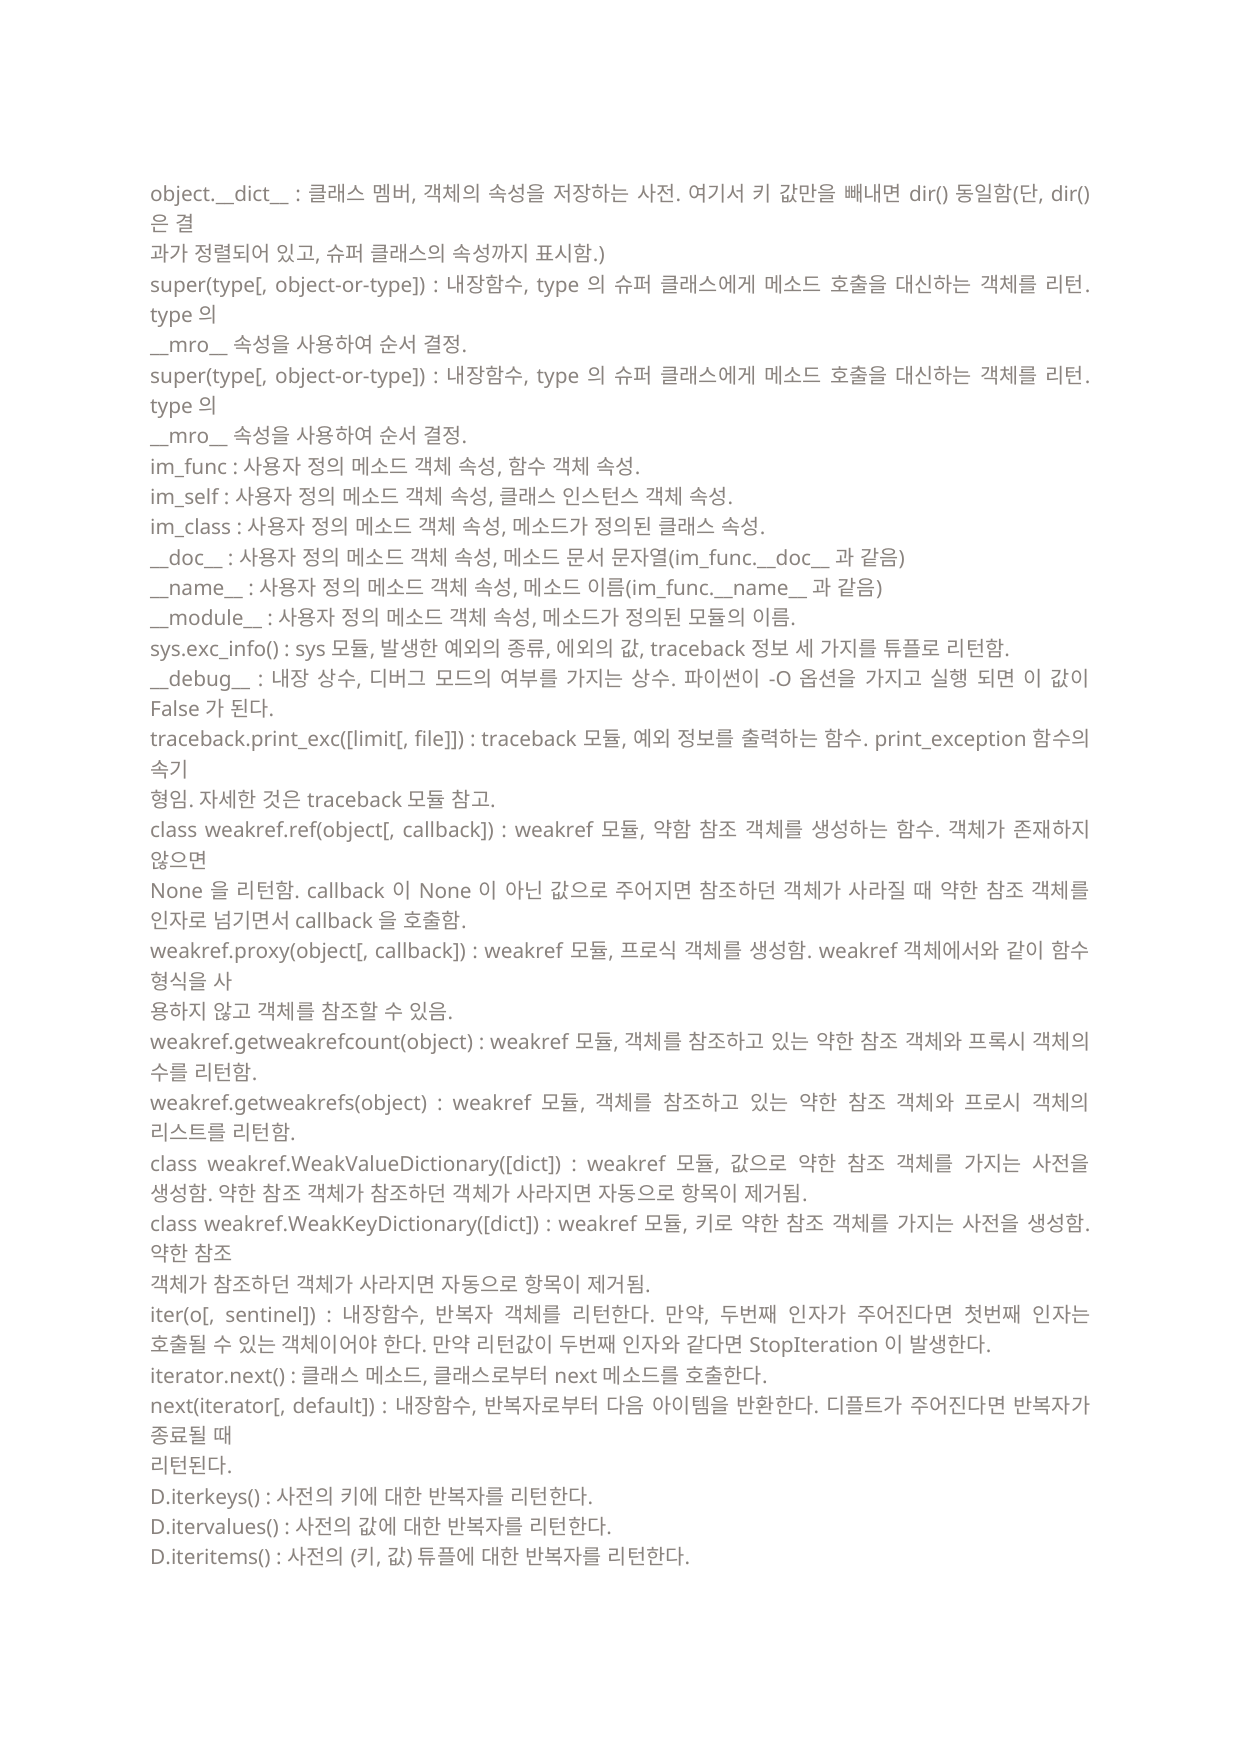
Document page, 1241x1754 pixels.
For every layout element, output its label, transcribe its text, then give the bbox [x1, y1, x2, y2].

text iterator.next() : 클래스 메소드, 클래스로부터 next 메소드를 호출한다. [150, 1359, 1090, 1389]
text iter(o[, sentinel]) : 내장함수, 반복자 객체를 리턴한다. 만약, 두번째 인자가 주어진다면 첫번째 인자는 호출될 수 있는 객체이어야 한다. 만약 리턴값이 두번째 인자와 같다면 StopIteration 이 발생한다. [150, 1298, 1090, 1359]
text sys.exc_info() : sys 모듈, 발생한 예외의 종류, 에외의 값, traceback 정보 세 가지를 튜플로 리턴함. [150, 632, 1090, 662]
text __debug__ : 내장 상수, 디버그 모드의 여부를 가지는 상수. 파이썬이 -O 옵션을 가지고 실행 되면 이 값이 False 가 된다. [150, 662, 1090, 723]
text weakref.proxy(object[, callback]) : weakref 모듈, 프로식 객체를 생성함. weakref 객체에서와 같이 함수 형식을 사 [150, 935, 1090, 995]
text super(type[, object-or-type]) : 내장함수, type 의 슈퍼 클래스에게 메소드 호출을 대신하는 객체를 리턴. type 의 [150, 268, 1090, 329]
text D.iterkeys() : 사전의 키에 대한 반복자를 리턴한다. [150, 1480, 1090, 1510]
text 과가 정렬되어 있고, 슈퍼 클래스의 속성까지 표시함.) [150, 238, 1090, 268]
text class weakref.WeakValueDictionary([dict]) : weakref 모듈, 값으로 약한 참조 객체를 가지는 사전을 생성함. 약한 참조 객체가 참조하던 객체가 사라지면 자동으로 항목이 제거됨. [150, 1147, 1090, 1207]
text __doc__ : 사용자 정의 메소드 객체 속성, 메소드 문서 문자열(im_func.__doc__ 과 같음) [150, 541, 1090, 571]
text None 을 리턴함. callback 이 None 이 아닌 값으로 주어지면 참조하던 객체가 사라질 때 약한 참조 객체를 인자로 넘기면서 callback 을 호출함. [150, 874, 1090, 935]
text 리턴된다. [150, 1450, 1090, 1480]
text next(iterator[, default]) : 내장함수, 반복자로부터 다음 아이템을 반환한다. 디플트가 주어진다면 반복자가 종료될 때 [150, 1389, 1090, 1450]
text class weakref.ref(object[, callback]) : weakref 모듈, 약함 참조 객체를 생성하는 함수. 객체가 존재하지 않으면 [150, 813, 1090, 874]
text __mro__ 속성을 사용하여 순서 결정. [150, 329, 1090, 359]
text 용하지 않고 객체를 참조할 수 있음. [150, 995, 1090, 1026]
text D.iteritems() : 사전의 (키, 값) 튜플에 대한 반복자를 리턴한다. [150, 1541, 1090, 1571]
text __name__ : 사용자 정의 메소드 객체 속성, 메소드 이름(im_func.__name__ 과 같음) [150, 571, 1090, 601]
text traceback.print_exc([limit[, file]]) : traceback 모듈, 예외 정보를 출력하는 함수. print_exception 함수의 속기 [150, 723, 1090, 783]
text __module__ : 사용자 정의 메소드 객체 속성, 메소드가 정의된 모듈의 이름. [150, 601, 1090, 632]
text __mro__ 속성을 사용하여 순서 결정. [150, 419, 1090, 450]
text weakref.getweakrefs(object) : weakref 모듈, 객체를 참조하고 있는 약한 참조 객체와 프로시 객체의 리스트를 리턴함. [150, 1086, 1090, 1147]
text weakref.getweakrefcount(object) : weakref 모듈, 객체를 참조하고 있는 약한 참조 객체와 프록시 객체의 수를 리턴함. [150, 1026, 1090, 1086]
text class weakref.WeakKeyDictionary([dict]) : weakref 모듈, 키로 약한 참조 객체를 가지는 사전을 생성함. 약한 참조 [150, 1207, 1090, 1268]
text im_self : 사용자 정의 메소드 객체 속성, 클래스 인스턴스 객체 속성. [150, 480, 1090, 511]
text super(type[, object-or-type]) : 내장함수, type 의 슈퍼 클래스에게 메소드 호출을 대신하는 객체를 리턴. type 의 [150, 359, 1090, 419]
text D.itervalues() : 사전의 값에 대한 반복자를 리턴한다. [150, 1510, 1090, 1541]
text 형임. 자세한 것은 traceback 모듈 참고. [150, 783, 1090, 813]
text 객체가 참조하던 객체가 사라지면 자동으로 항목이 제거됨. [150, 1268, 1090, 1298]
text im_func : 사용자 정의 메소드 객체 속성, 함수 객체 속성. [150, 450, 1090, 480]
text object.__dict__ : 클래스 멤버, 객체의 속성을 저장하는 사전. 여기서 키 값만을 빼내면 dir() 동일함(단, dir() 은 결 [150, 177, 1090, 238]
text im_class : 사용자 정의 메소드 객체 속성, 메소드가 정의된 클래스 속성. [150, 511, 1090, 541]
